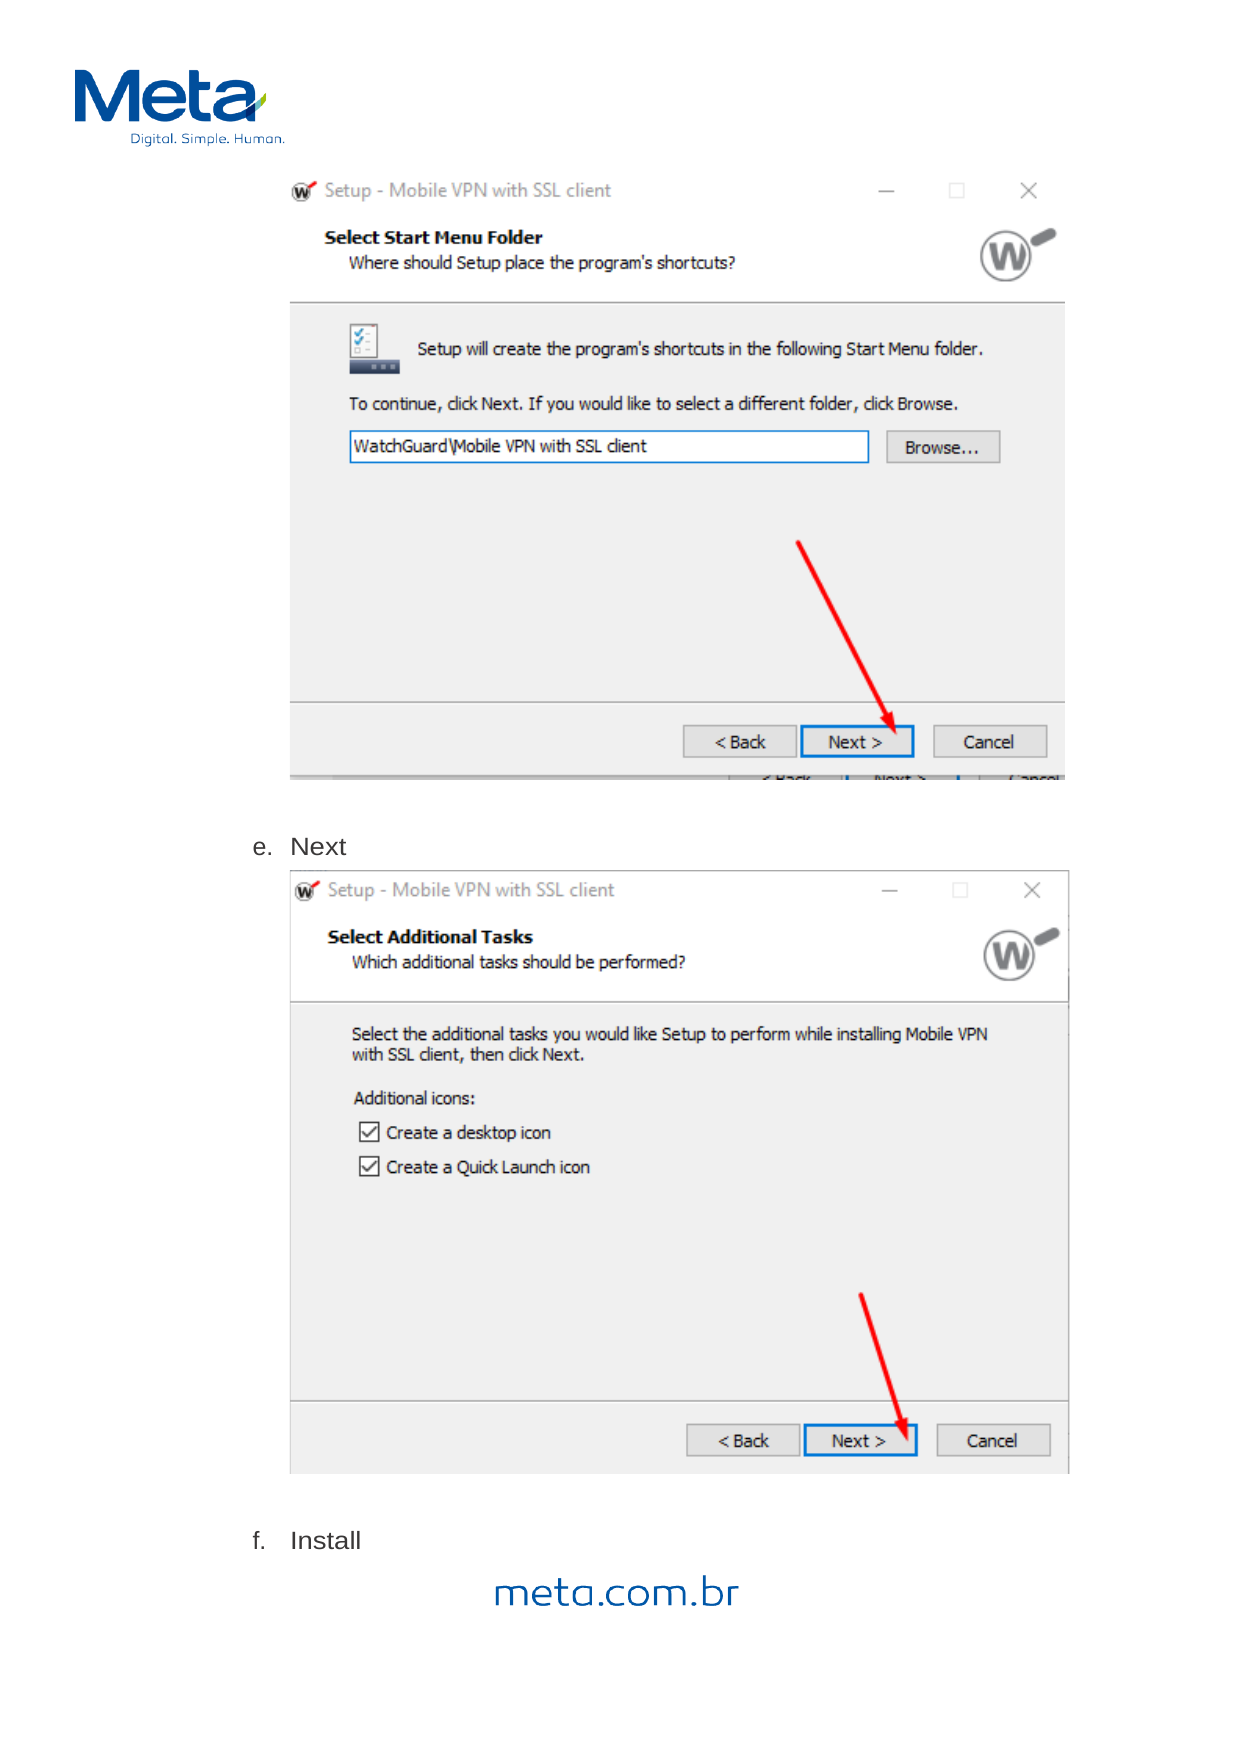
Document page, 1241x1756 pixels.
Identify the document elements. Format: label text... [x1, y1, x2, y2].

list Next [252, 832, 1171, 860]
list Install [252, 1526, 1171, 1554]
picture [289, 870, 1070, 1474]
picture [495, 1575, 739, 1606]
picture [289, 172, 1065, 780]
picture [75, 69, 285, 147]
